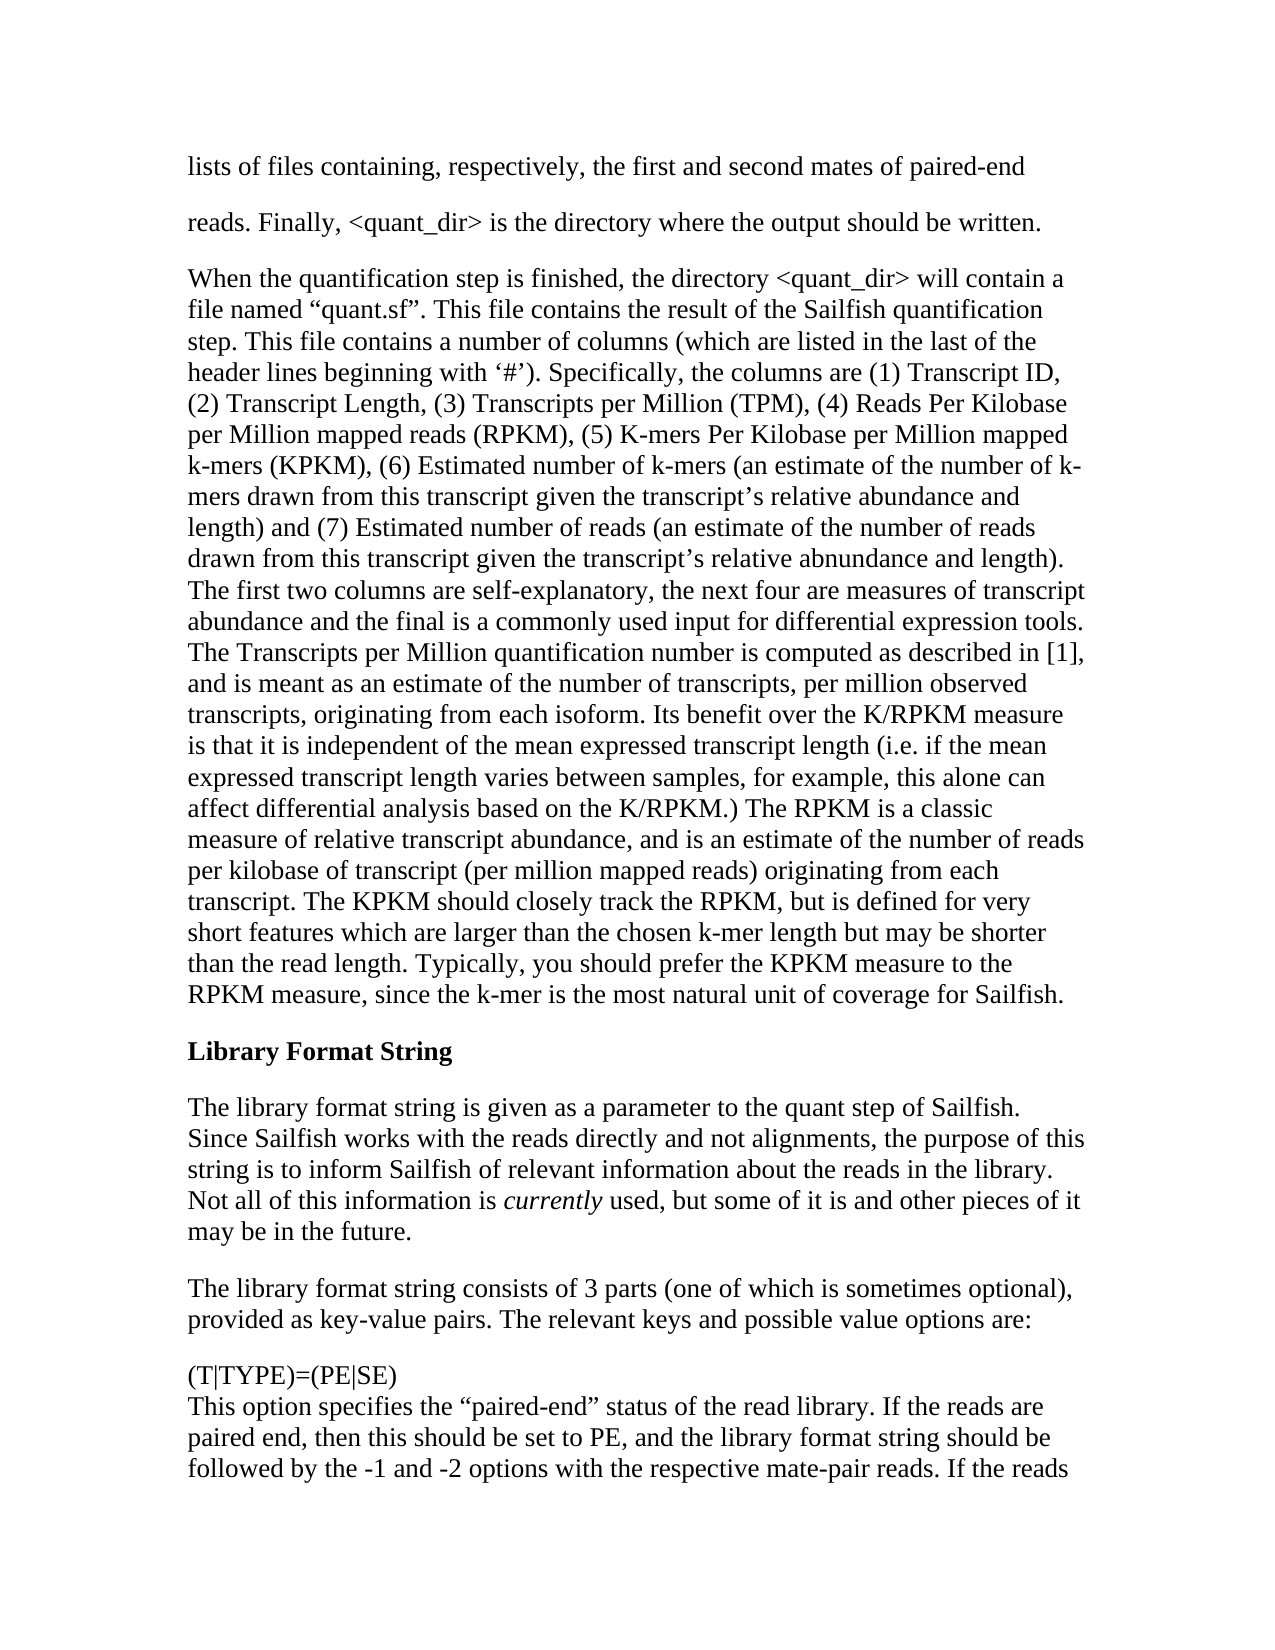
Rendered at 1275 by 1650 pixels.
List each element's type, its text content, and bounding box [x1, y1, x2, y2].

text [187, 1390, 1087, 1483]
text The library format string consists of 3 parts (one of which is sometimes optional), provided as key-value pairs. The relevant keys and possible value options are: [187, 1272, 1087, 1334]
text The library format string is given as a parameter to the quant step of Sailfish. Since Sailfish works with the reads directly and not alignments, the purpose of this string is to inform Sailfish of relevant information about the reads in the library. Not all of this information is currently used, but some of it is and other pieces of it may be in the future. [187, 1091, 1087, 1247]
text When the quantification step is finished, the directory <quant_dir> will contain a file named “quant.sf”. This file contains the result of the Sailfish quantification step. This file contains a number of columns (which are listed in the last of the header lines beginning with ‘#’). Specifically, the columns are (1) Transcript ID, (2) Transcript Length, (3) Transcripts per Million (TPM), (4) Reads Per Kilobase per Million mapped reads (RPKM), (5) K-mers Per Kilobase per Million mapped k-mers (KPKM), (6) Estimated number of k-mers (an estimate of the number of k-mers drawn from this transcript given the transcript’s relative abundance and length) and (7) Estimated number of reads (an estimate of the number of reads drawn from this transcript given the transcript’s relative abnundance and length). The first two columns are self-explanatory, the next four are measures of transcript abundance and the final is a commonly used input for differential expression tools. The Transcripts per Million quantification number is computed as described in [1], and is meant as an estimate of the number of transcripts, per million observed transcripts, originating from each isoform. Its benefit over the K/RPKM measure is that it is independent of the mean expressed transcript length (i.e. if the mean expressed transcript length varies between samples, for example, this alone can affect differential analysis based on the K/RPKM.) The RPKM is a classic measure of relative transcript abundance, and is an estimate of the number of reads per kilobase of transcript (per million mapped reads) originating from each transcript. The KPKM should closely track the RPKM, but is defined for very short features which are larger than the chosen k-mer length but may be shorter than the read length. Typically, you should prefer the KPKM measure to the RPKM measure, since the k-mer is the most natural unit of coverage for Sailfish. [187, 262, 1087, 1010]
text (T|TYPE)=(PE|SE) [187, 1359, 1087, 1390]
text reads. Finally, <quant_dir> is the directory where the output should be written. [187, 206, 1087, 237]
text Library Format String [187, 1035, 1087, 1066]
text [187, 150, 1087, 181]
